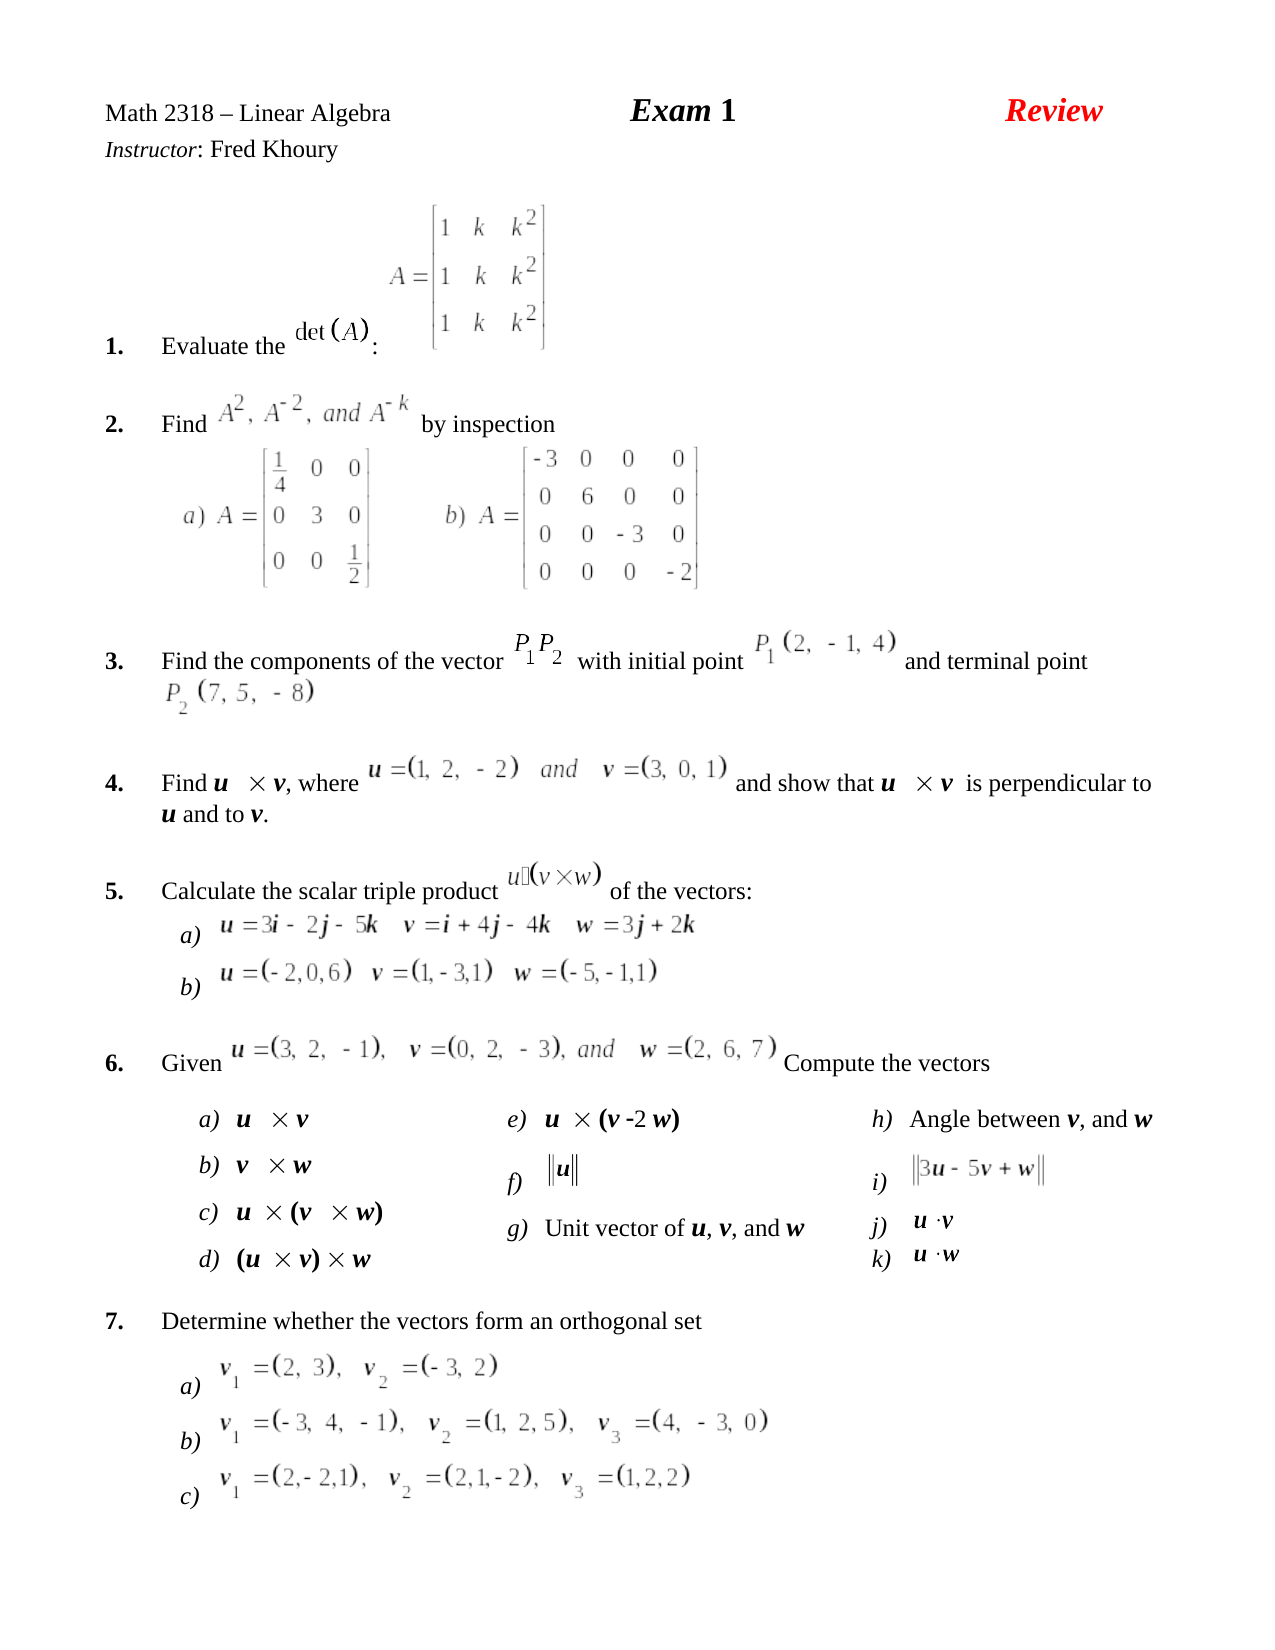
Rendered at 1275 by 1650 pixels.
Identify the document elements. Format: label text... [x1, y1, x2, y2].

list Find the components of the vector with initial point and terminal point [105, 621, 1170, 720]
list u v [199, 1102, 441, 1133]
list v w [199, 1149, 441, 1180]
list Angle between v, and w [872, 1102, 1170, 1133]
list Calculate the scalar triple product of the vectors: [105, 857, 1170, 904]
list Find by inspection [105, 389, 1170, 438]
list Determine whether the vectors form an orthogonal set [105, 1306, 1170, 1335]
list Given Compute the vectors [105, 1029, 1170, 1077]
list Unit vector of u, v, and w [507, 1211, 805, 1242]
list Find u v, where and show that u v is perpendicular to u and to v. [105, 749, 1170, 828]
list u (v w) [199, 1195, 441, 1226]
text Math 2318 – Linear Algebra Exam 1 Review [105, 90, 1170, 128]
list u (v 2 w) [507, 1102, 805, 1133]
list (u v) w [199, 1242, 441, 1273]
text Instructor: Fred Khoury [105, 134, 1170, 163]
list Evaluate the : [105, 200, 1170, 360]
